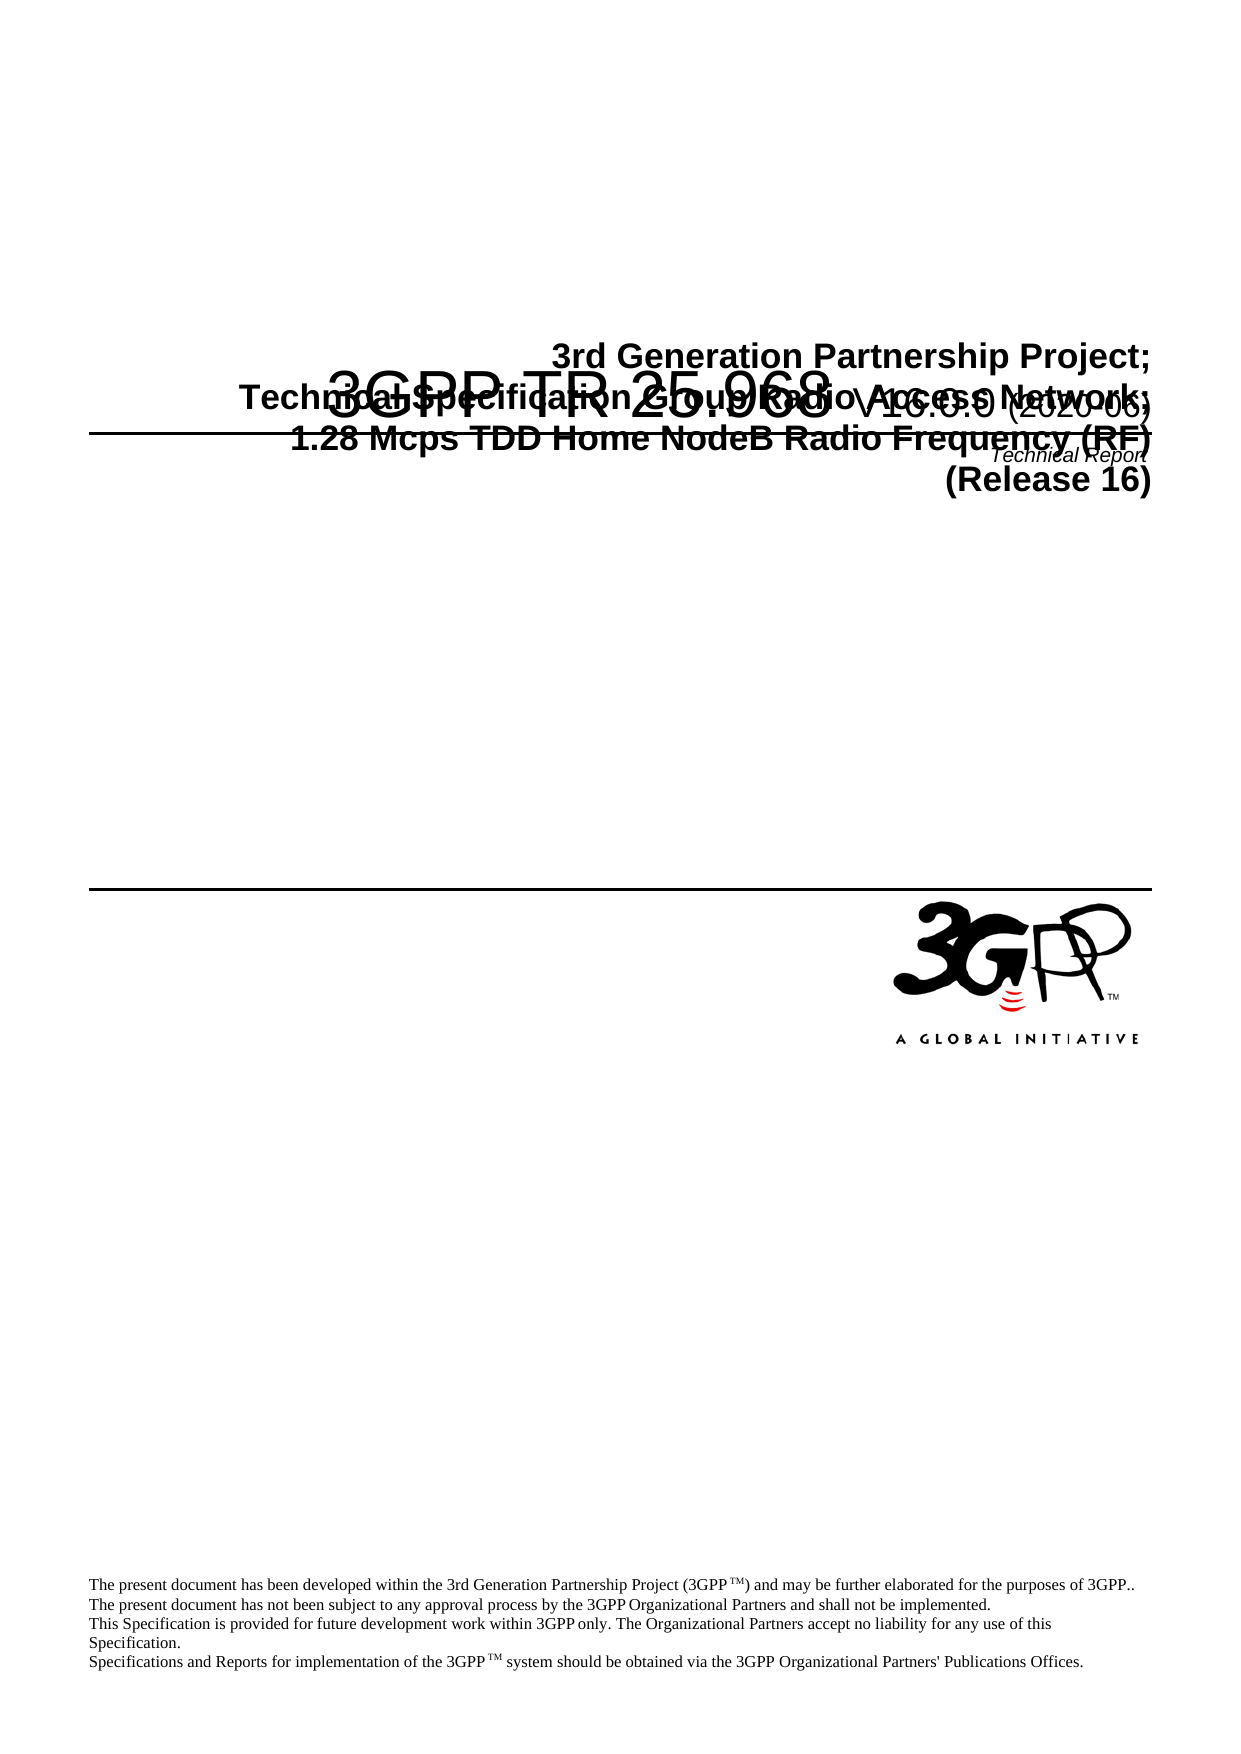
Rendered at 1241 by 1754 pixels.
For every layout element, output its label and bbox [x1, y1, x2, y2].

picture [885, 893, 1152, 1049]
